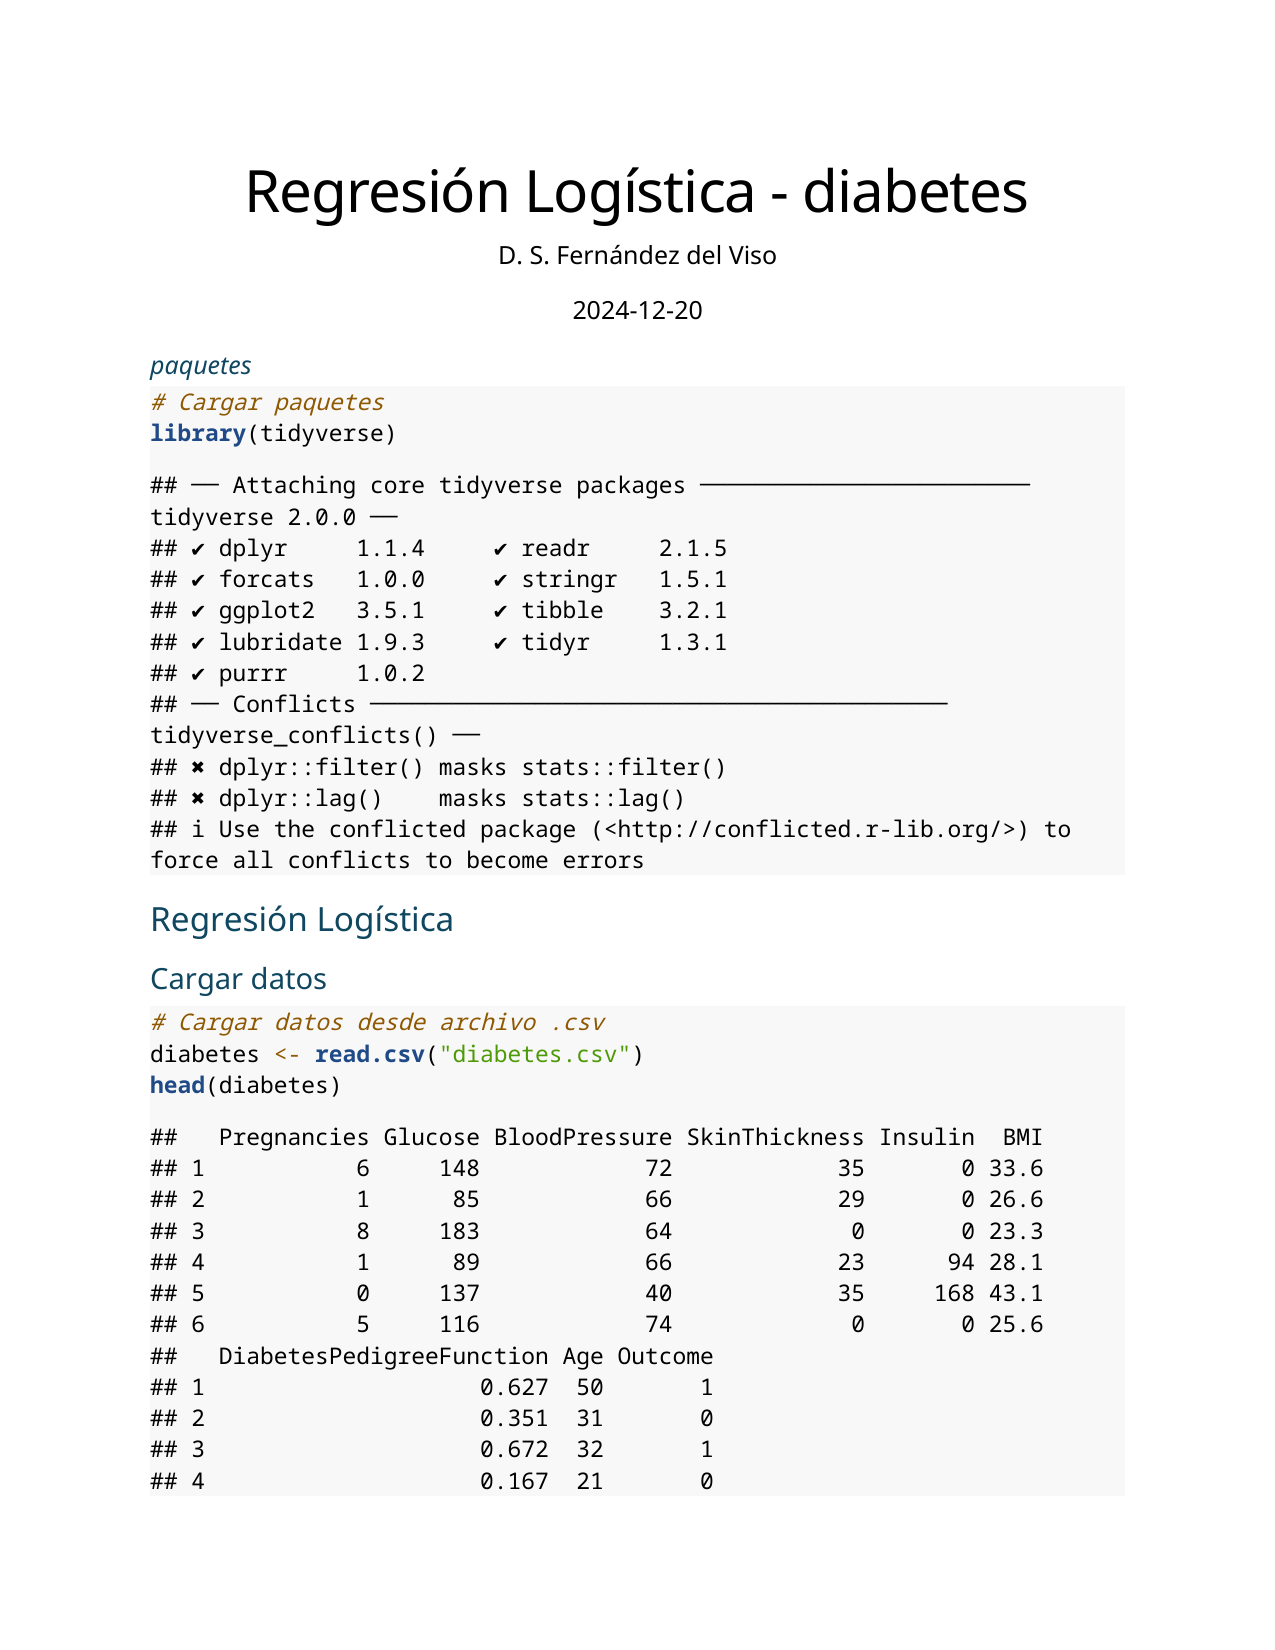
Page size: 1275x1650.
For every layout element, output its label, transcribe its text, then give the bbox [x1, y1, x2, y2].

subtitle Regresión Logística [150, 896, 1125, 942]
subtitle Cargar datos [150, 958, 1125, 998]
text # Cargar paquetes library(tidyverse) [384, 386, 1125, 448]
title Regresión Logística - diabetes [150, 150, 1125, 229]
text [150, 1121, 1125, 1496]
text # Cargar datos desde archivo .csv diabetes <- read.csv("diabetes.csv") head(diabetes) [342, 1006, 1125, 1100]
subtitle paquetes [150, 348, 1125, 382]
text 2024-12-20 [150, 293, 1125, 327]
text D. S. Fernández del Viso [150, 238, 1125, 272]
text ## ── Attaching core tidyverse packages ──────────────────────── tidyverse 2.0.0 ── ## ✔ dplyr 1.1.4 ✔ readr 2.1.5 ## ✔ forcats 1.0.0 ✔ stringr 1.5.1 ## ✔ ggplot2 3.5.1 ✔ tibble 3.2.1 ## ✔ lubridate 1.9.3 ✔ tidyr 1.3.1 ## ✔ purrr 1.0.2 ## ── Conflicts ────────────────────────────────────────── tidyverse_conflicts() ── ## ✖ dplyr::filter() masks stats::filter() ## ✖ dplyr::lag() masks stats::lag() ## ℹ Use the conflicted package (<http://conflicted.r-lib.org/>) to force all conflicts to become errors [150, 469, 1125, 875]
